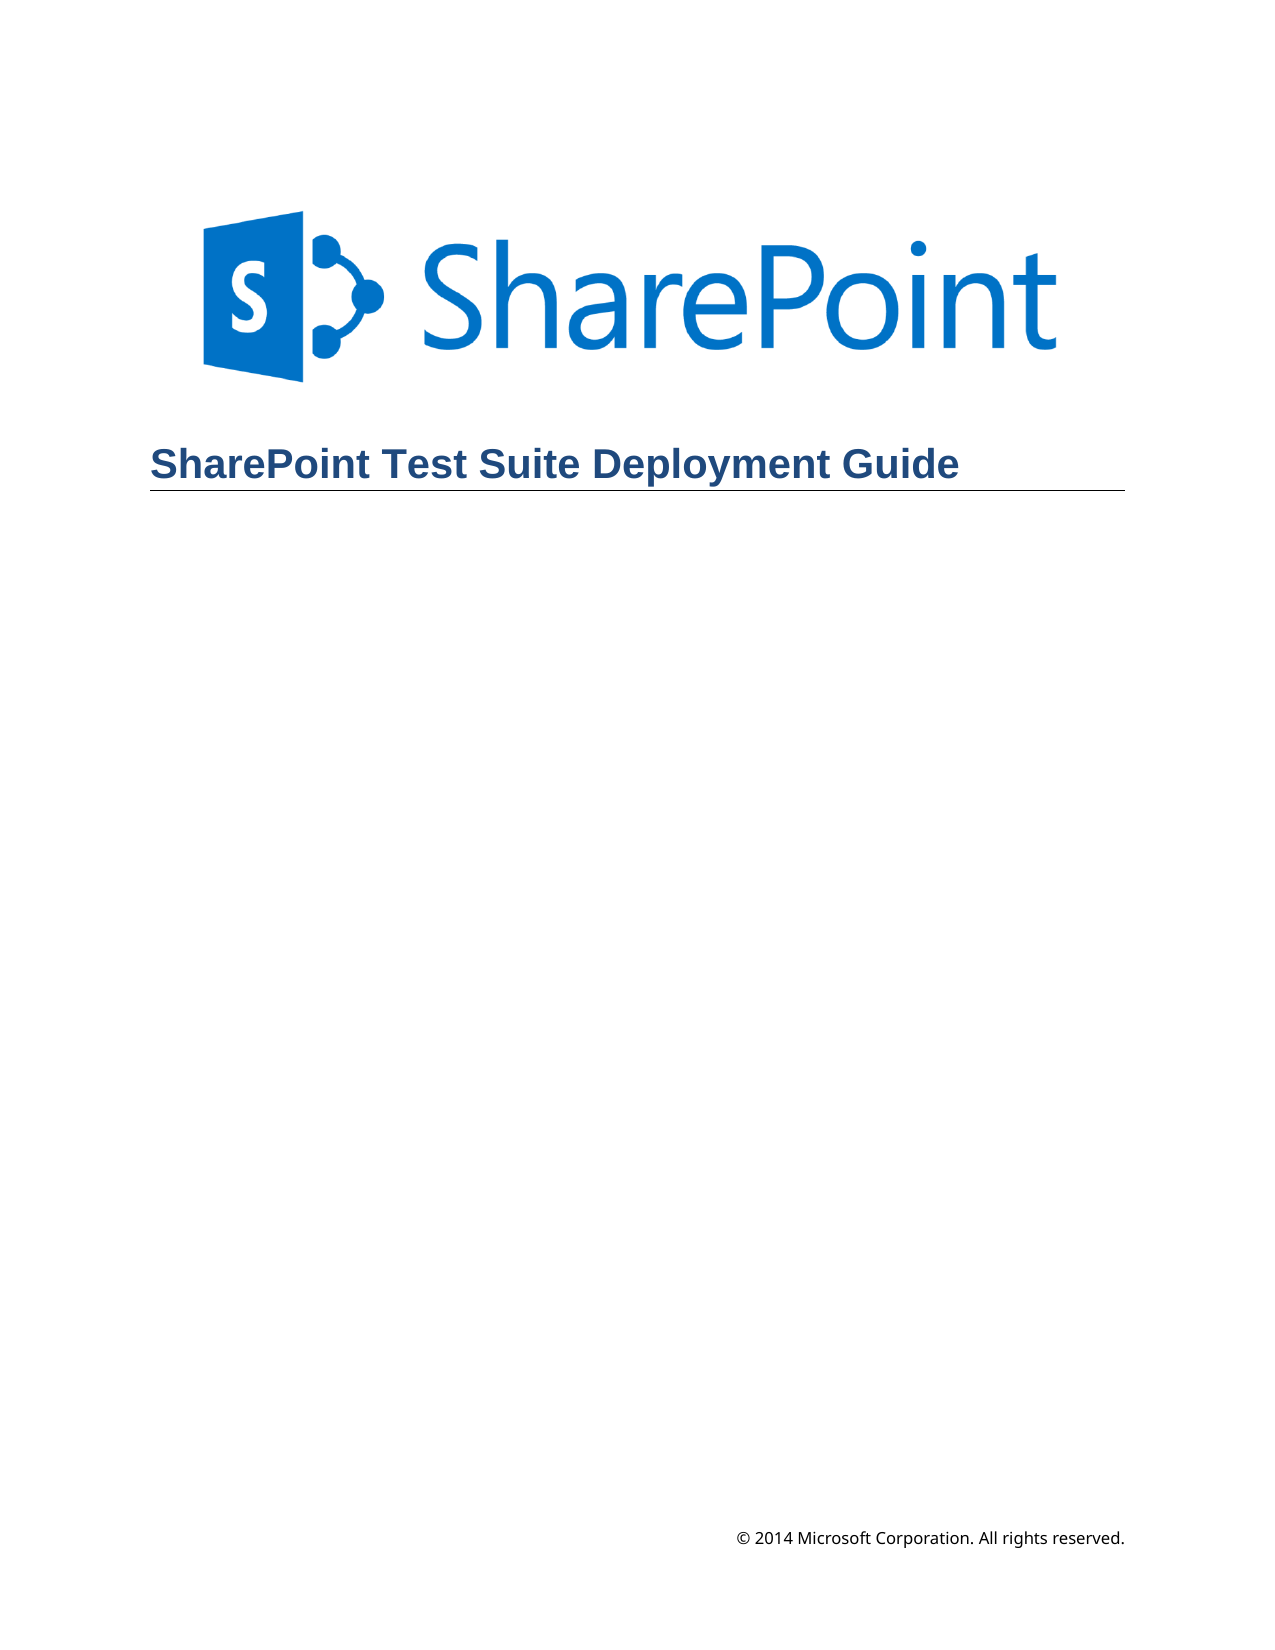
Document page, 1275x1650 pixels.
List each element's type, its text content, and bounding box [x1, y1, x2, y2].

picture [150, 150, 1072, 415]
title SharePoint Test Suite Deployment Guide [150, 440, 1125, 490]
